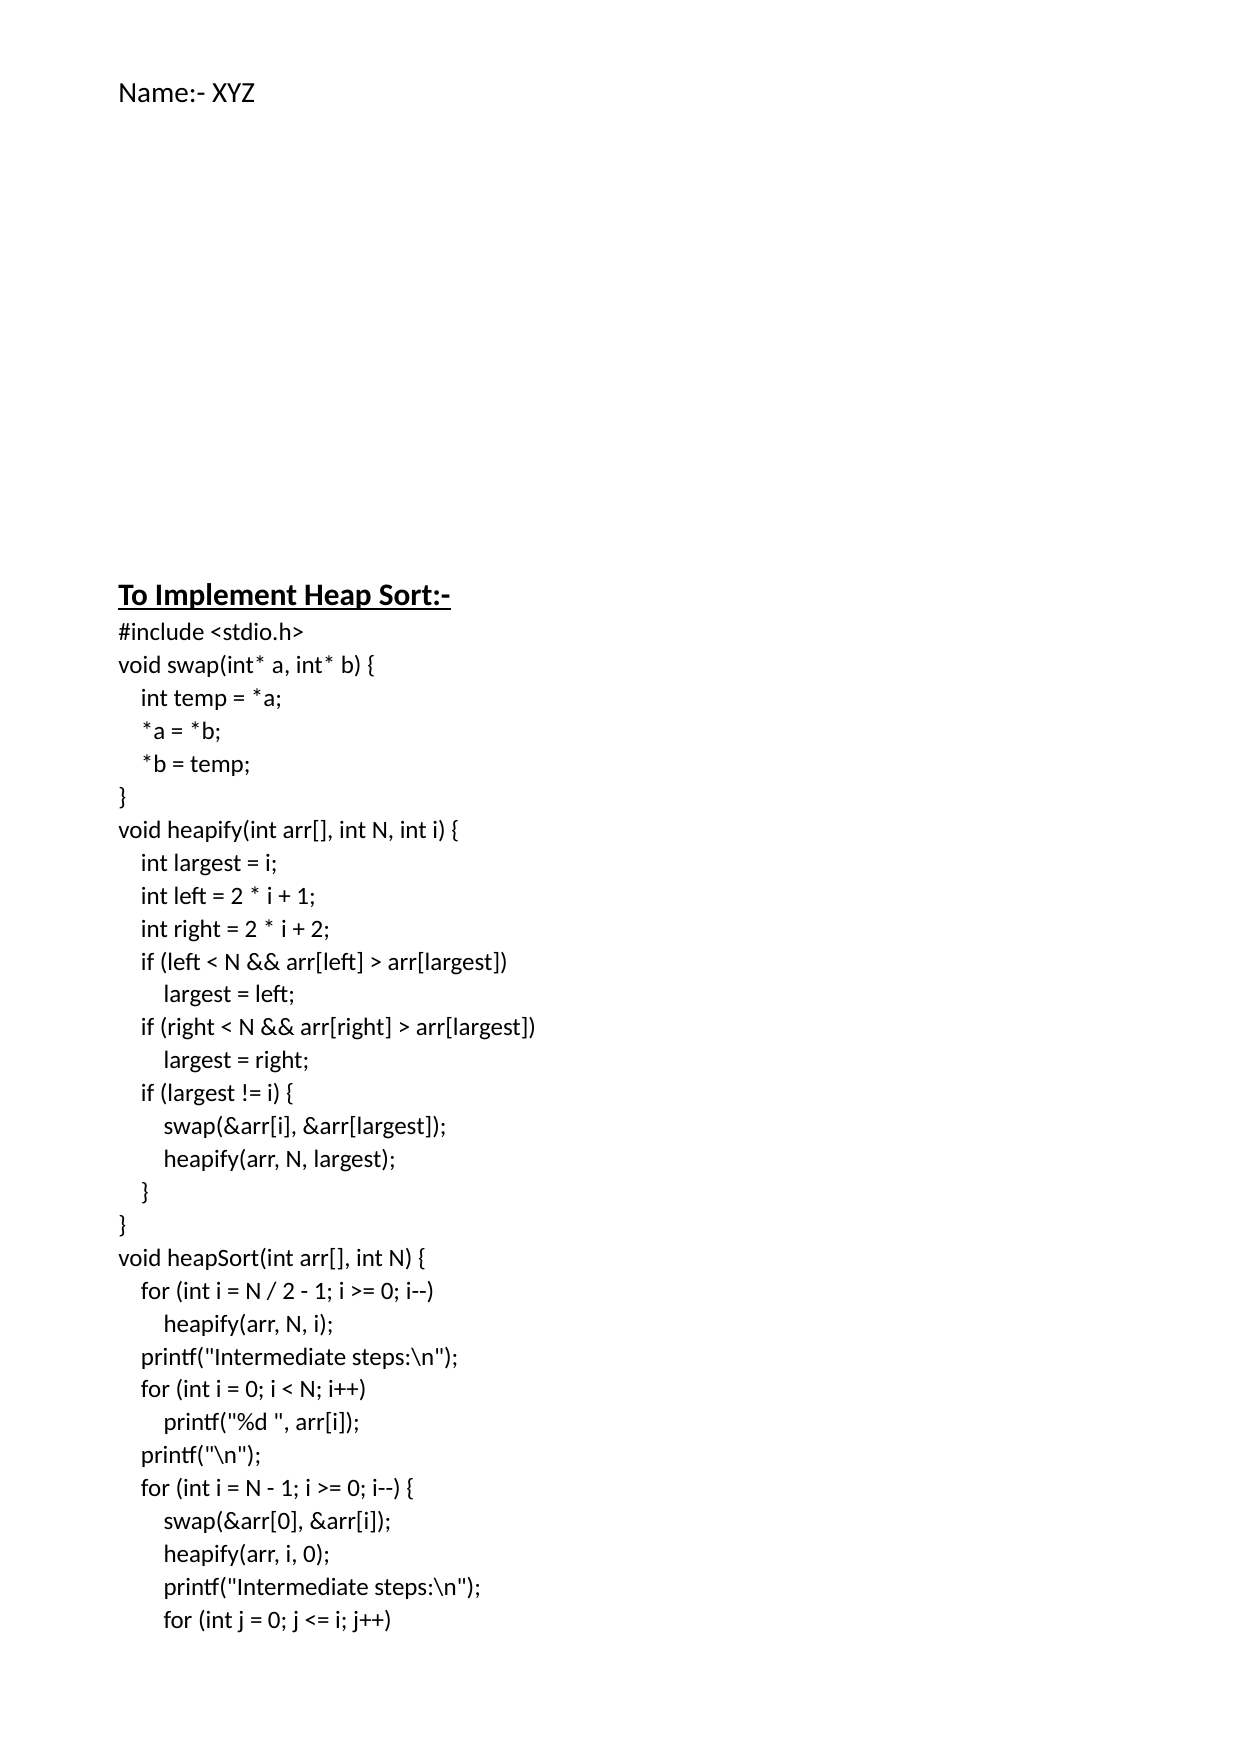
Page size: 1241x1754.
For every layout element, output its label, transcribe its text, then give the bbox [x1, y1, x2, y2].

text int largest = i; [118, 847, 1090, 877]
text *a = *b; [118, 715, 1090, 746]
text if (right < N && arr[right] > arr[largest]) [118, 1011, 1090, 1042]
text if (left < N && arr[left] > arr[largest]) [118, 946, 1090, 976]
text } [118, 1176, 1090, 1207]
text heapify(arr, N, i); [118, 1308, 1090, 1338]
text swap(&arr[0], &arr[i]); [118, 1505, 1090, 1536]
text *b = temp; [118, 748, 1090, 779]
text void heapSort(int arr[], int N) { [118, 1242, 1090, 1272]
text if (largest != i) { [118, 1077, 1090, 1108]
text largest = left; [118, 978, 1090, 1009]
text for (int j = 0; j <= i; j++) [118, 1604, 1090, 1634]
text heapify(arr, N, largest); [118, 1143, 1090, 1174]
text int left = 2 * i + 1; [118, 880, 1090, 910]
text largest = right; [118, 1044, 1090, 1075]
text void heapify(int arr[], int N, int i) { [118, 814, 1090, 844]
text #include <stdio.h> [118, 616, 1090, 647]
text printf("Intermediate steps:\n"); [118, 1341, 1090, 1371]
text heapify(arr, i, 0); [118, 1538, 1090, 1569]
text printf("\n"); [118, 1439, 1090, 1470]
text int right = 2 * i + 2; [118, 913, 1090, 943]
text for (int i = N / 2 - 1; i >= 0; i--) [118, 1275, 1090, 1305]
text for (int i = N - 1; i >= 0; i--) { [118, 1472, 1090, 1503]
text printf("Intermediate steps:\n"); [118, 1571, 1090, 1602]
text void swap(int* a, int* b) { [118, 649, 1090, 680]
text for (int i = 0; i < N; i++) [118, 1373, 1090, 1404]
text } [118, 1209, 1090, 1239]
text printf("%d ", arr[i]); [118, 1406, 1090, 1437]
text swap(&arr[i], &arr[largest]); [118, 1110, 1090, 1141]
text } [118, 781, 1090, 812]
text To Implement Heap Sort:- [118, 575, 1090, 613]
text int temp = *a; [118, 682, 1090, 713]
